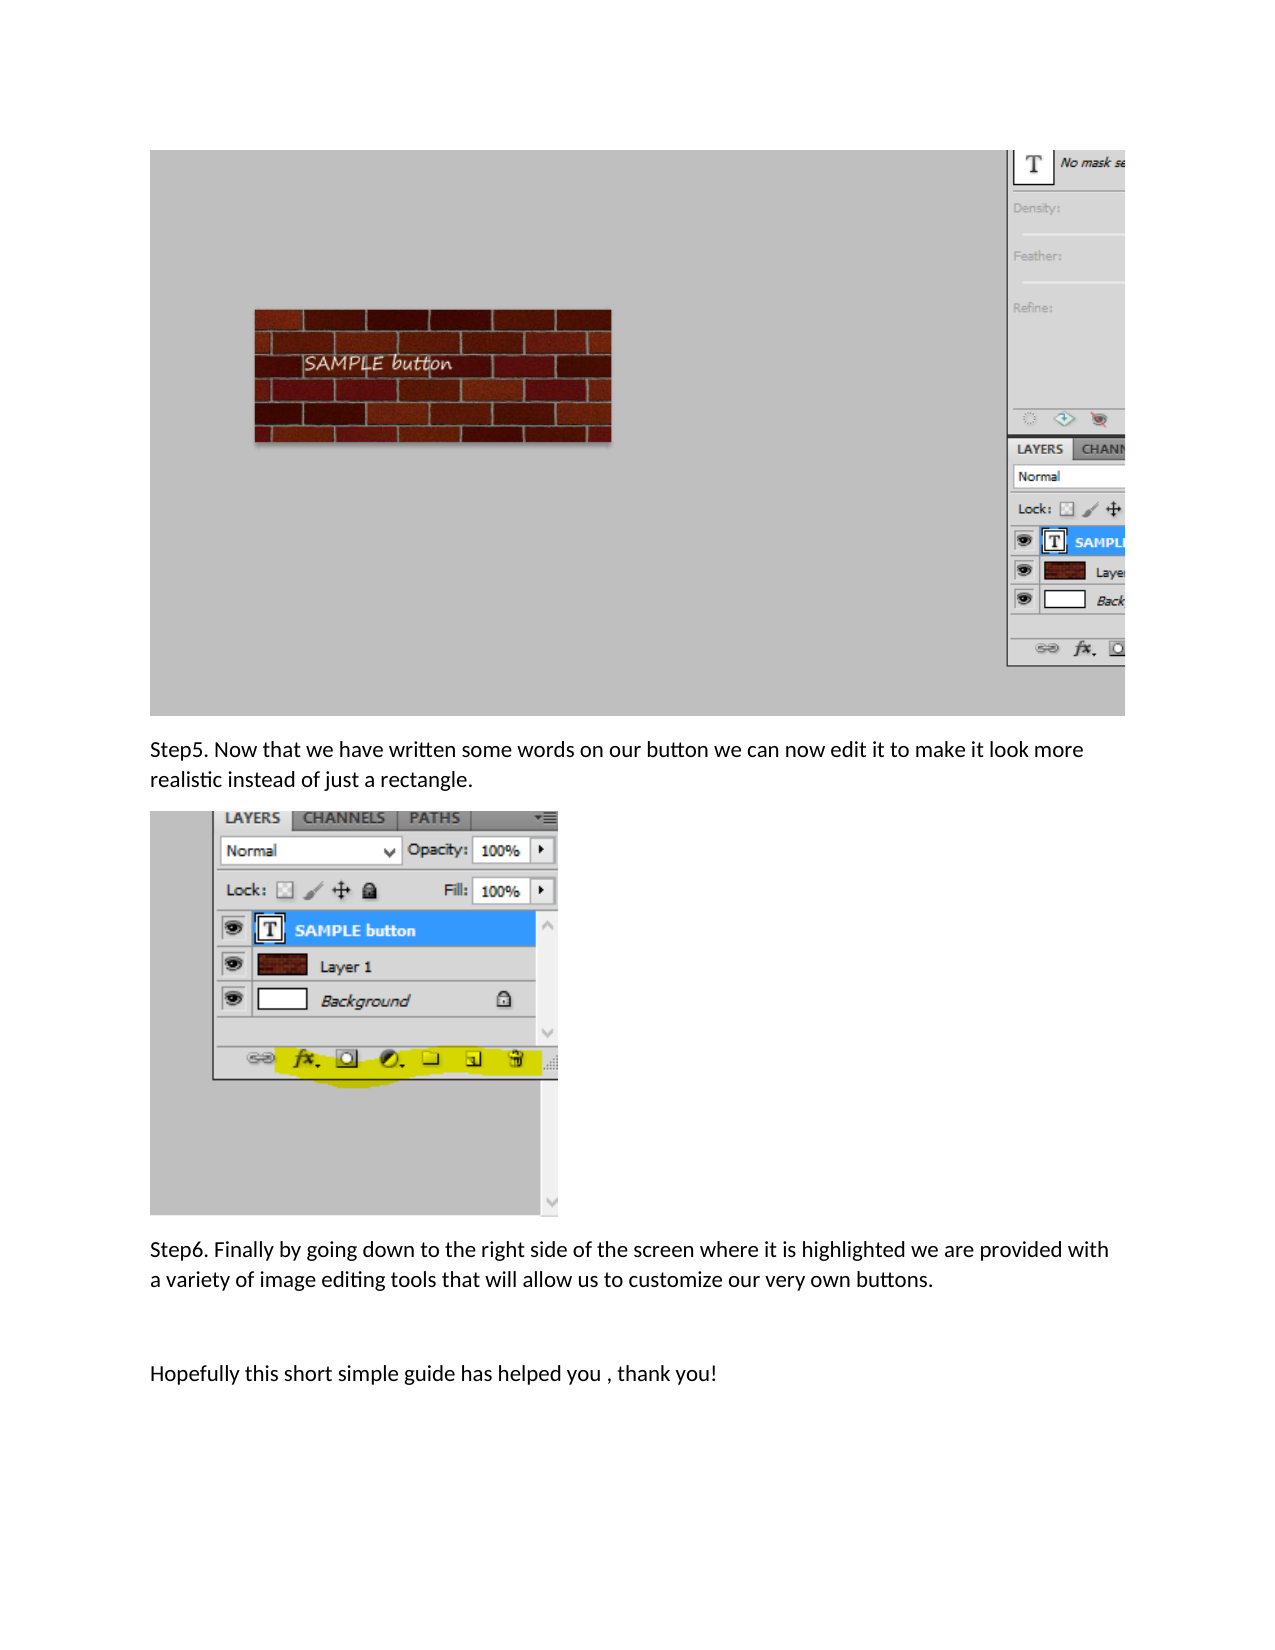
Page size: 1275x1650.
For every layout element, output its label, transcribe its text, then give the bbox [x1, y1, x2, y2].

text Step6. Finally by going down to the right side of the screen where it is highlighted we are provided with a variety of image editing tools that will allow us to customize our very own buttons. [150, 1235, 1125, 1294]
picture [150, 150, 1125, 716]
text Step5. Now that we have written some words on our button we can now edit it to make it look more realistic instead of just a rectangle. [150, 735, 1125, 793]
text Hopefully this short simple guide has helped you , thank you! [150, 1359, 1125, 1387]
picture [150, 811, 558, 1217]
